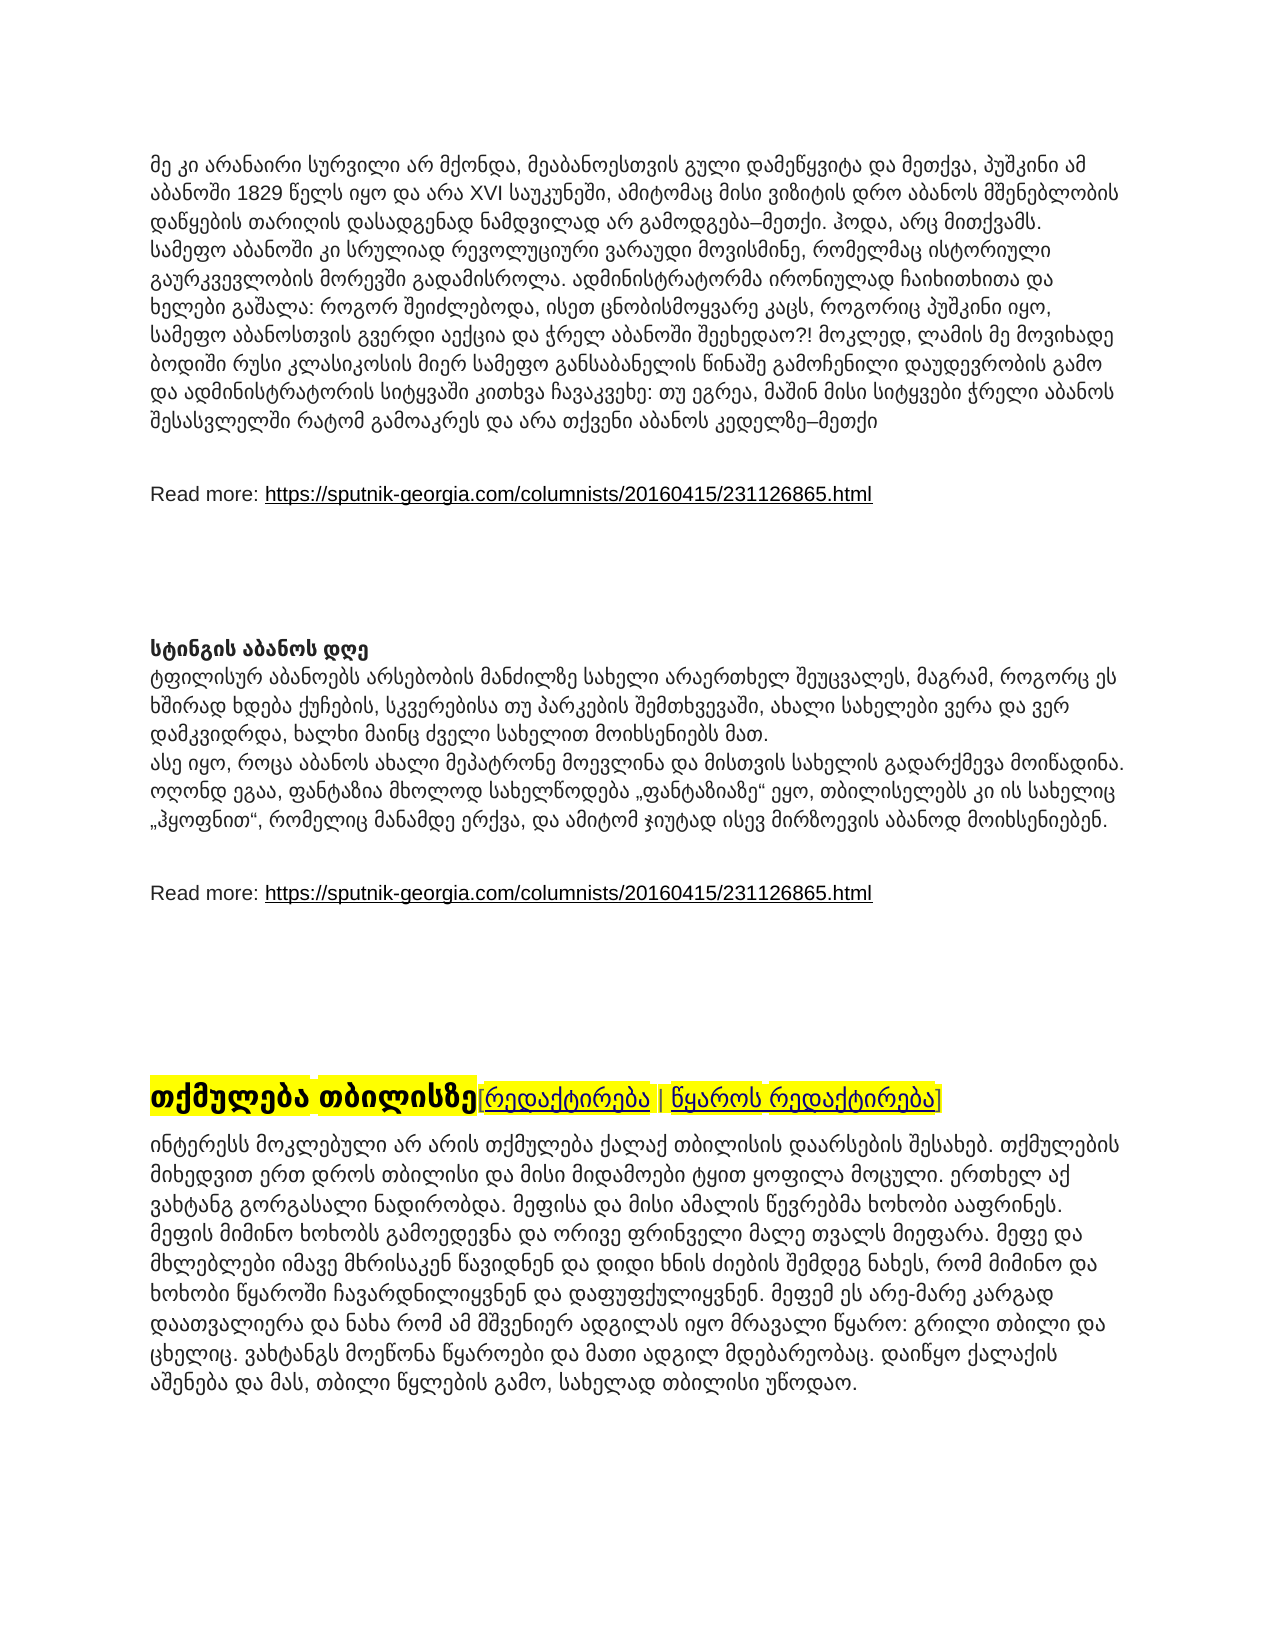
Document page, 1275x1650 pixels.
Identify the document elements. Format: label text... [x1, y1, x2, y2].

text ინტერესს მოკლებული არ არის თქმულება ქალაქ თბილისის დაარსების შესახებ. თქმულების მიხედვით ერთ დროს თბილისი და მისი მიდამოები ტყით ყოფილა მოცული. ერთხელ აქ ვახტანგ გორგასალი ნადირობდა. მეფისა და მისი ამალის წევრებმა ხოხობი ააფრინეს. მეფის მიმინო ხოხობს გამოედევნა და ორივე ფრინველი მალე თვალს მიეფარა. მეფე და მხლებლები იმავე მხრისაკენ წავიდნენ და დიდი ხნის ძიების შემდეგ ნახეს, რომ მიმინო და ხოხობი წყაროში ჩავარდნილიყვნენ და დაფუფქულიყვნენ. მეფემ ეს არე-მარე კარგად დაათვალიერა და ნახა რომ ამ მშვენიერ ადგილას იყო მრავალი წყარო: გრილი თბილი და ცხელიც. ვახტანგს მოეწონა წყაროები და მათი ადგილ მდებარეობაც. დაიწყო ქალაქის აშენება და მას, თბილი წყლების გამო, სახელად თბილისი უწოდაო. [150, 1129, 1125, 1397]
text Read more: https://sputnik-georgia.com/columnists/20160415/231126865.html [150, 434, 1125, 506]
text ტფილისურ აბანოებს არსებობის მანძილზე სახელი არაერთხელ შეუცვალეს, მაგრამ, როგორც ეს ხშირად ხდება ქუჩების, სკვერებისა თუ პარკების შემთხვევაში, ახალი სახელები ვერა და ვერ დამკვიდრდა, ხალხი მაინც ძველი სახელით მოიხსენიებს მათ. [150, 662, 1125, 748]
text Read more: https://sputnik-georgia.com/columnists/20160415/231126865.html [150, 833, 1125, 905]
text ასე იყო, როცა აბანოს ახალი მეპატრონე მოევლინა და მისთვის სახელის გადარქმევა მოიწადინა. ოღონდ ეგაა, ფანტაზია მხოლოდ სახელწოდება „ფანტაზიაზე“ ეყო, თბილისელებს კი ის სახელიც „ჰყოფნით“, რომელიც მანამდე ერქვა, და ამიტომ ჯიუტად ისევ მირზოევის აბანოდ მოიხსენიებენ. [150, 748, 1125, 833]
text სტინგის აბანოს დღე [150, 634, 1125, 662]
text თქმულება თბილისზე[რედაქტირება | წყაროს რედაქტირება] [477, 1075, 1125, 1116]
text მე კი არანაირი სურვილი არ მქონდა, მეაბანოესთვის გული დამეწყვიტა და მეთქვა, პუშკინი ამ აბანოში 1829 წელს იყო და არა XVI საუკუნეში, ამიტომაც მისი ვიზიტის დრო აბანოს მშენებლობის დაწყების თარიღის დასადგენად ნამდვილად არ გამოდგება–მეთქი. ჰოდა, არც მითქვამს. [150, 150, 1125, 235]
text სამეფო აბანოში კი სრულიად რევოლუციური ვარაუდი მოვისმინე, რომელმაც ისტორიული გაურკვევლობის მორევში გადამისროლა. ადმინისტრატორმა ირონიულად ჩაიხითხითა და ხელები გაშალა: როგორ შეიძლებოდა, ისეთ ცნობისმოყვარე კაცს, როგორიც პუშკინი იყო, სამეფო აბანოსთვის გვერდი აექცია და ჭრელ აბანოში შეეხედაო?! მოკლედ, ლამის მე მოვიხადე ბოდიში რუსი კლასიკოსის მიერ სამეფო განსაბანელის წინაშე გამოჩენილი დაუდევრობის გამო და ადმინისტრატორის სიტყვაში კითხვა ჩავაკვეხე: თუ ეგრეა, მაშინ მისი სიტყვები ჭრელი აბანოს შესასვლელში რატომ გამოაკრეს და არა თქვენი აბანოს კედელზე–მეთქი [150, 235, 1125, 434]
